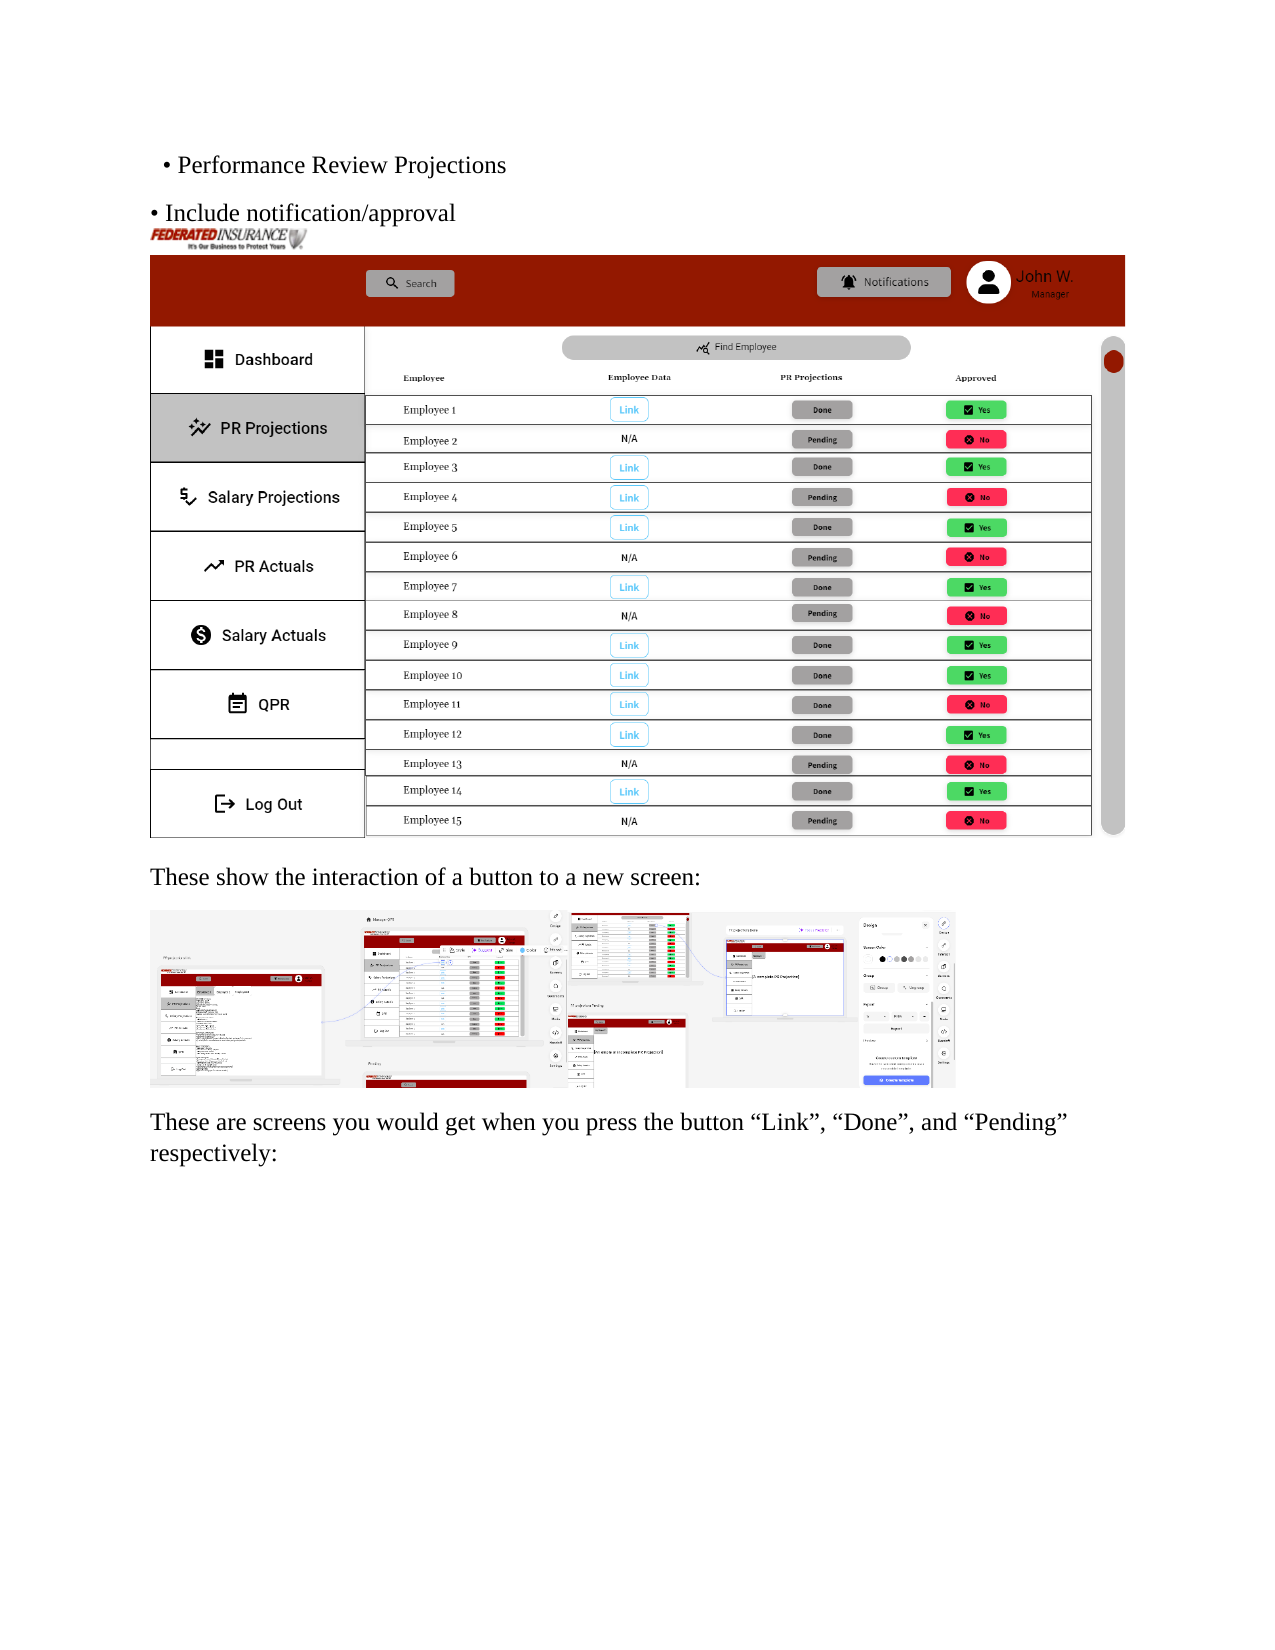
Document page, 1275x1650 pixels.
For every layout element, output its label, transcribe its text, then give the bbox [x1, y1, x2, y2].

text These show the interaction of a button to a new screen: [150, 862, 1125, 891]
text • Performance Review Projections [150, 150, 1125, 179]
text These are screens you would get when you press the button “Link”, “Done”, and “Pending” respectively: [150, 1107, 1125, 1166]
text • Include notification/approval [150, 198, 1125, 228]
picture [150, 228, 1125, 838]
picture [150, 910, 956, 1088]
